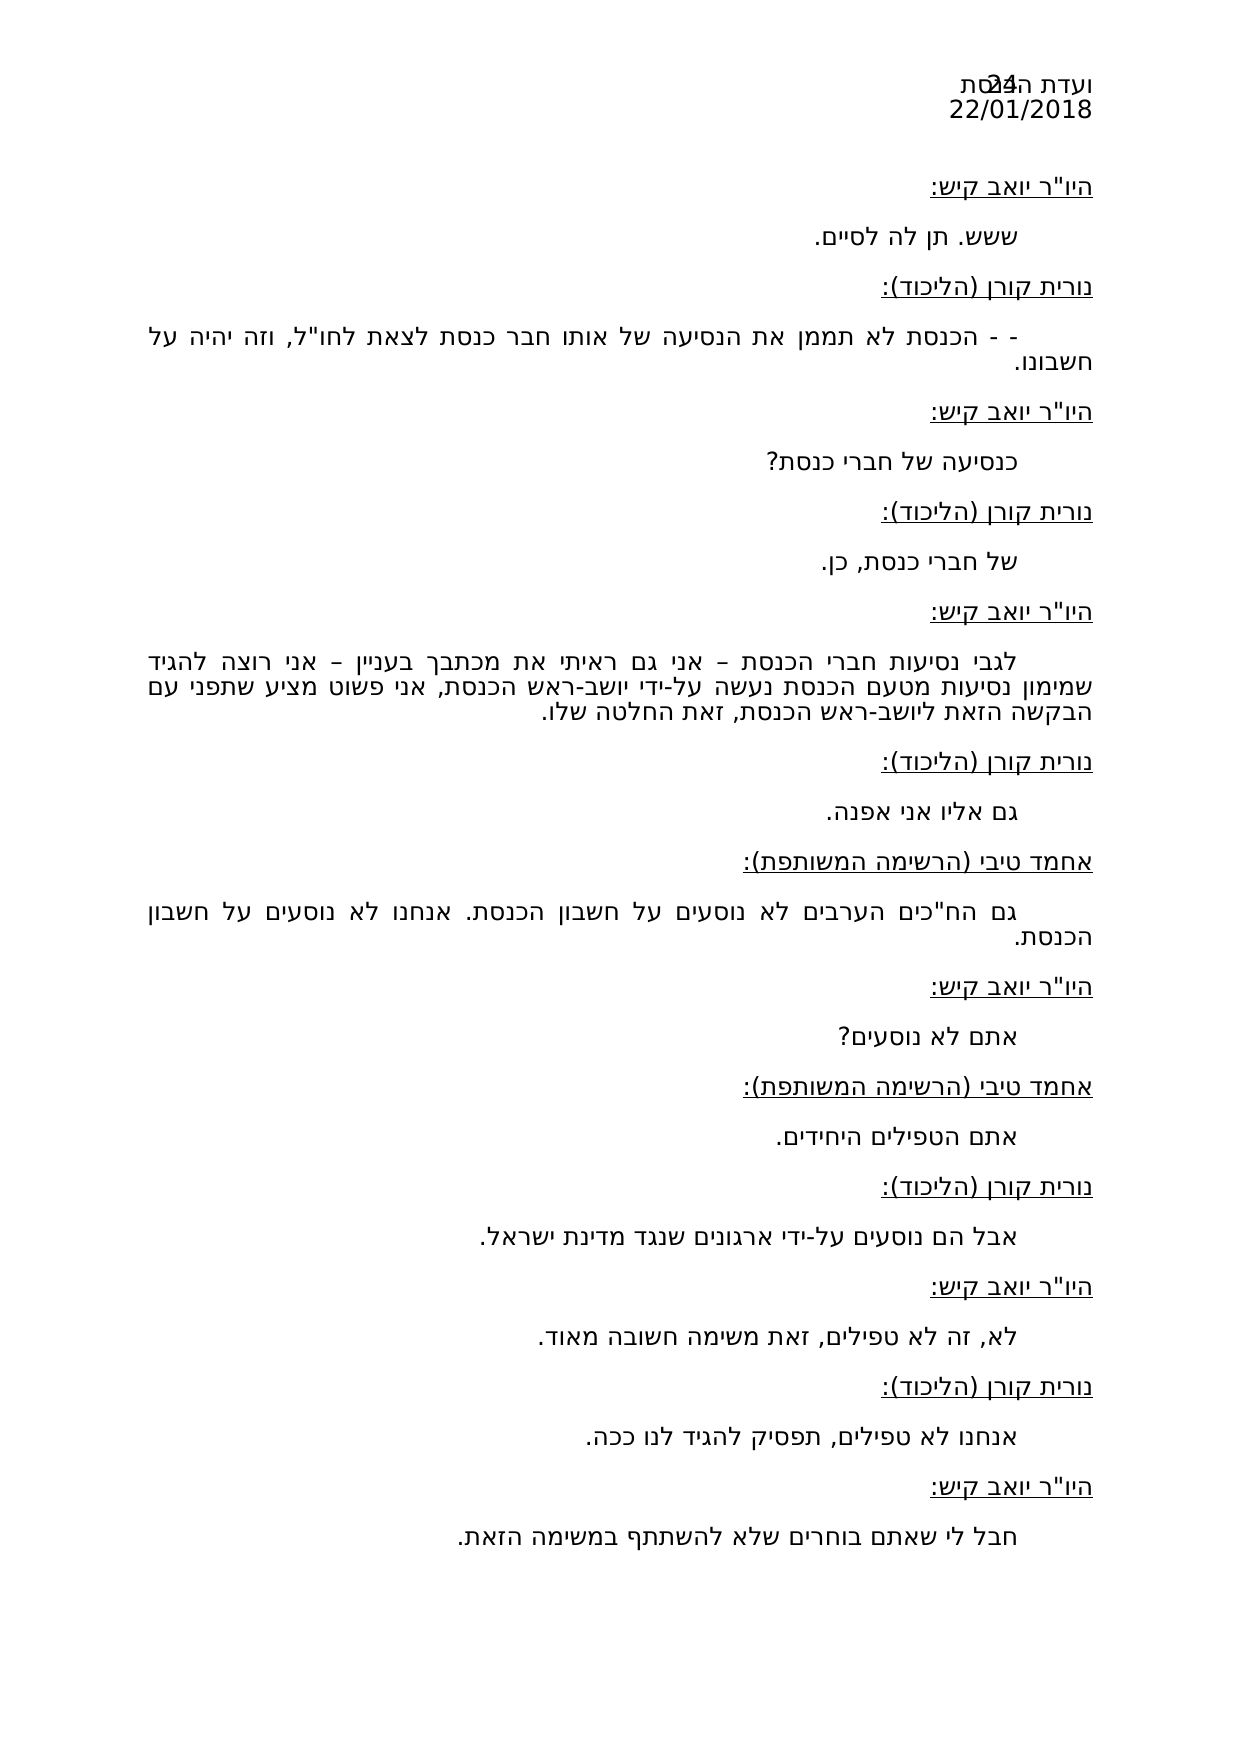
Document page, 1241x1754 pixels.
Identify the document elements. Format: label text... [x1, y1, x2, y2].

text נורית קורן (הליכוד): [147, 750, 1093, 775]
text אתם לא נוסעים? [147, 1025, 1093, 1050]
text גם אליו אני אפנה. [147, 800, 1093, 825]
text היו"ר יואב קיש: [147, 1275, 1093, 1300]
text גם הח"כים הערבים לא נוסעים על חשבון הכנסת. אנחנו לא נוסעים על חשבון הכנסת. [147, 900, 1093, 950]
text נורית קורן (הליכוד): [147, 275, 1093, 300]
text אחמד טיבי (הרשימה המשותפת): [147, 850, 1093, 875]
text חבל לי שאתם בוחרים שלא להשתתף במשימה הזאת. [147, 1525, 1093, 1550]
text נורית קורן (הליכוד): [147, 500, 1093, 525]
text היו"ר יואב קיש: [147, 400, 1093, 425]
text נורית קורן (הליכוד): [147, 1375, 1093, 1400]
text - - הכנסת לא תממן את הנסיעה של אותו חבר כנסת לצאת לחו"ל, וזה יהיה על חשבונו. [147, 325, 1093, 375]
text ששש. תן לה לסיים. [147, 225, 1093, 250]
text היו"ר יואב קיש: [147, 975, 1093, 1000]
text של חברי כנסת, כן. [147, 550, 1093, 575]
text היו"ר יואב קיש: [147, 1475, 1093, 1500]
text כנסיעה של חברי כנסת? [147, 450, 1093, 475]
text היו"ר יואב קיש: [147, 600, 1093, 625]
text אחמד טיבי (הרשימה המשותפת): [147, 1075, 1093, 1100]
text אנחנו לא טפילים, תפסיק להגיד לנו ככה. [147, 1425, 1093, 1450]
text לגבי נסיעות חברי הכנסת – אני גם ראיתי את מכתבך בעניין – אני רוצה להגיד שמימון נסיעות מטעם הכנסת נעשה על-ידי יושב-ראש הכנסת, אני פשוט מציע שתפני עם הבקשה הזאת ליושב-ראש הכנסת, זאת החלטה שלו. [147, 650, 1093, 725]
text היו"ר יואב קיש: [147, 175, 1093, 200]
text נורית קורן (הליכוד): [147, 1175, 1093, 1200]
text לא, זה לא טפילים, זאת משימה חשובה מאוד. [147, 1325, 1093, 1350]
text אבל הם נוסעים על-ידי ארגונים שנגד מדינת ישראל. [147, 1225, 1093, 1250]
text אתם הטפילים היחידים. [147, 1125, 1093, 1150]
